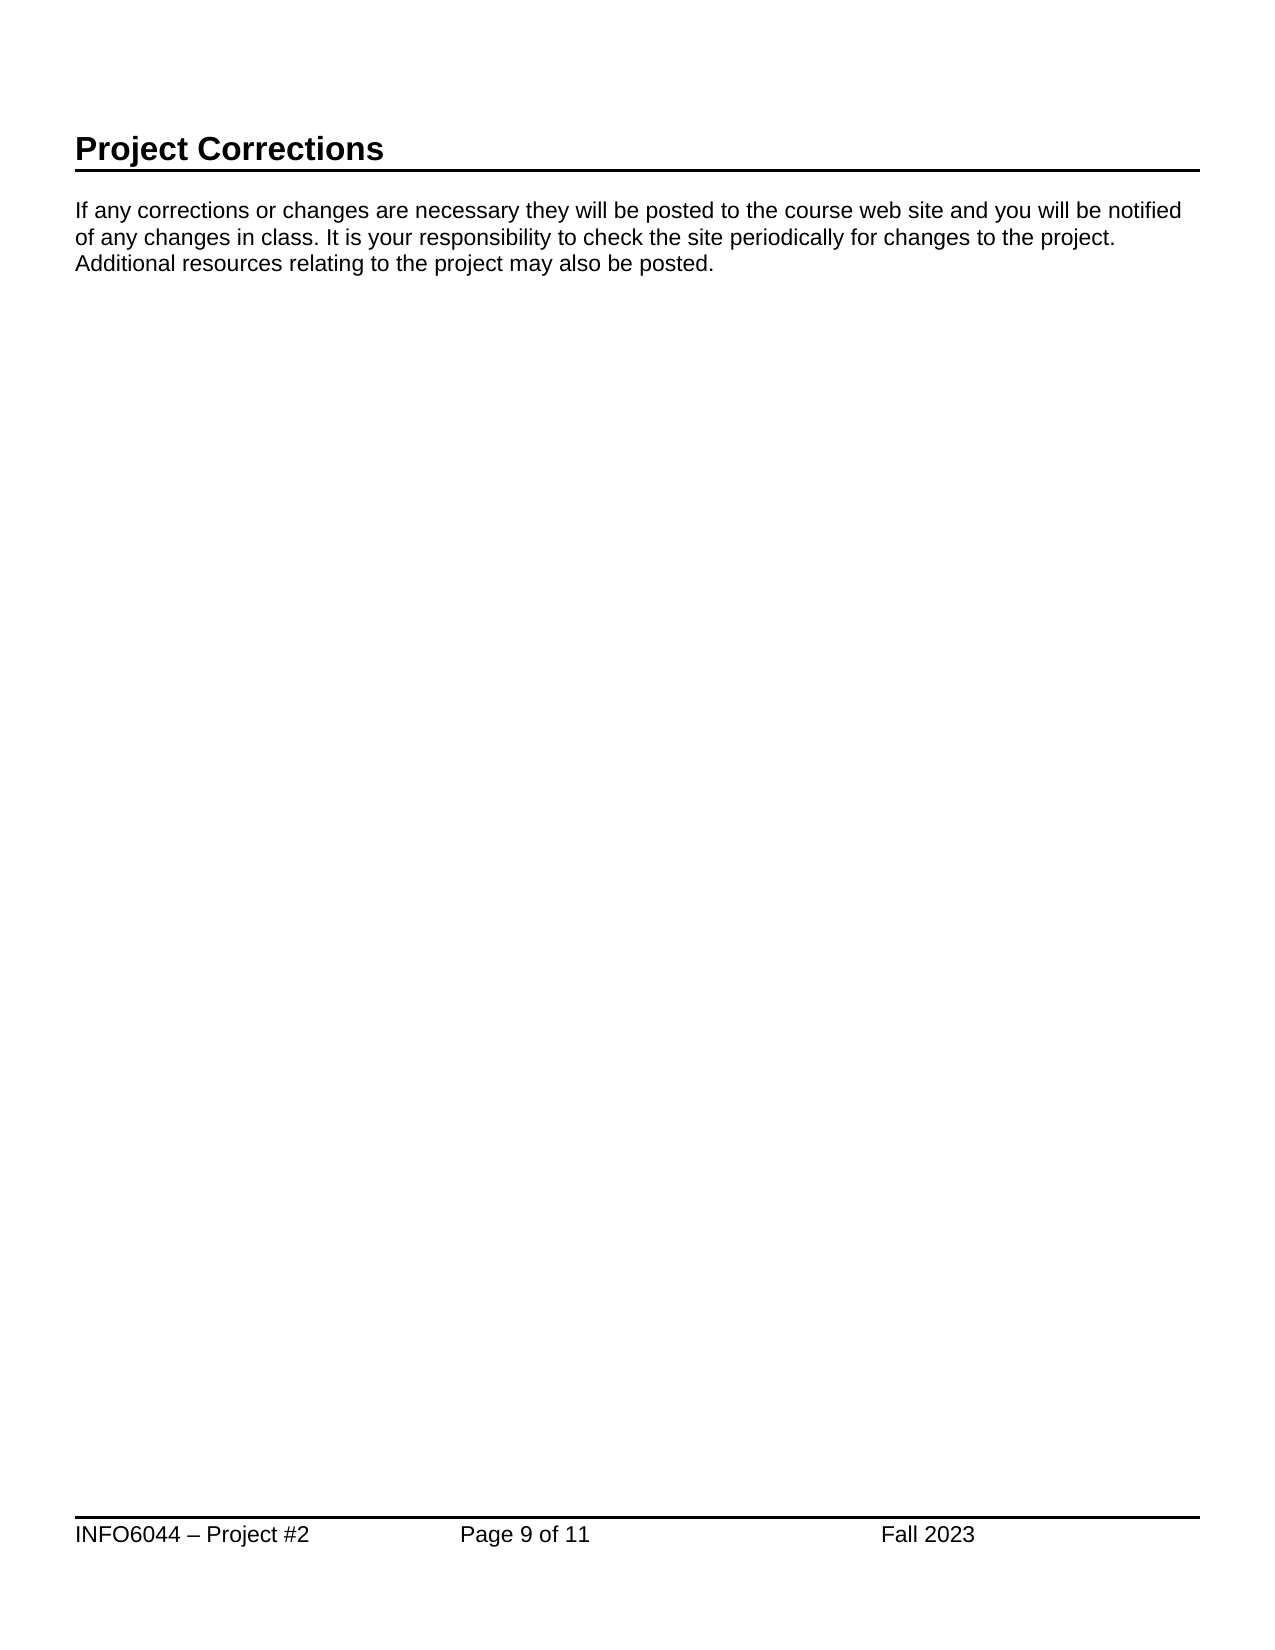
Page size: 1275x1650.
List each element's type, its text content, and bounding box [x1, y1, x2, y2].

title Project Corrections [75, 129, 1200, 169]
text If any corrections or changes are necessary they will be posted to the course web site and you will be notified of any changes in class. It is your responsibility to check the site periodically for changes to the project. Additional resources relating to the project may also be posted. [75, 197, 1200, 300]
